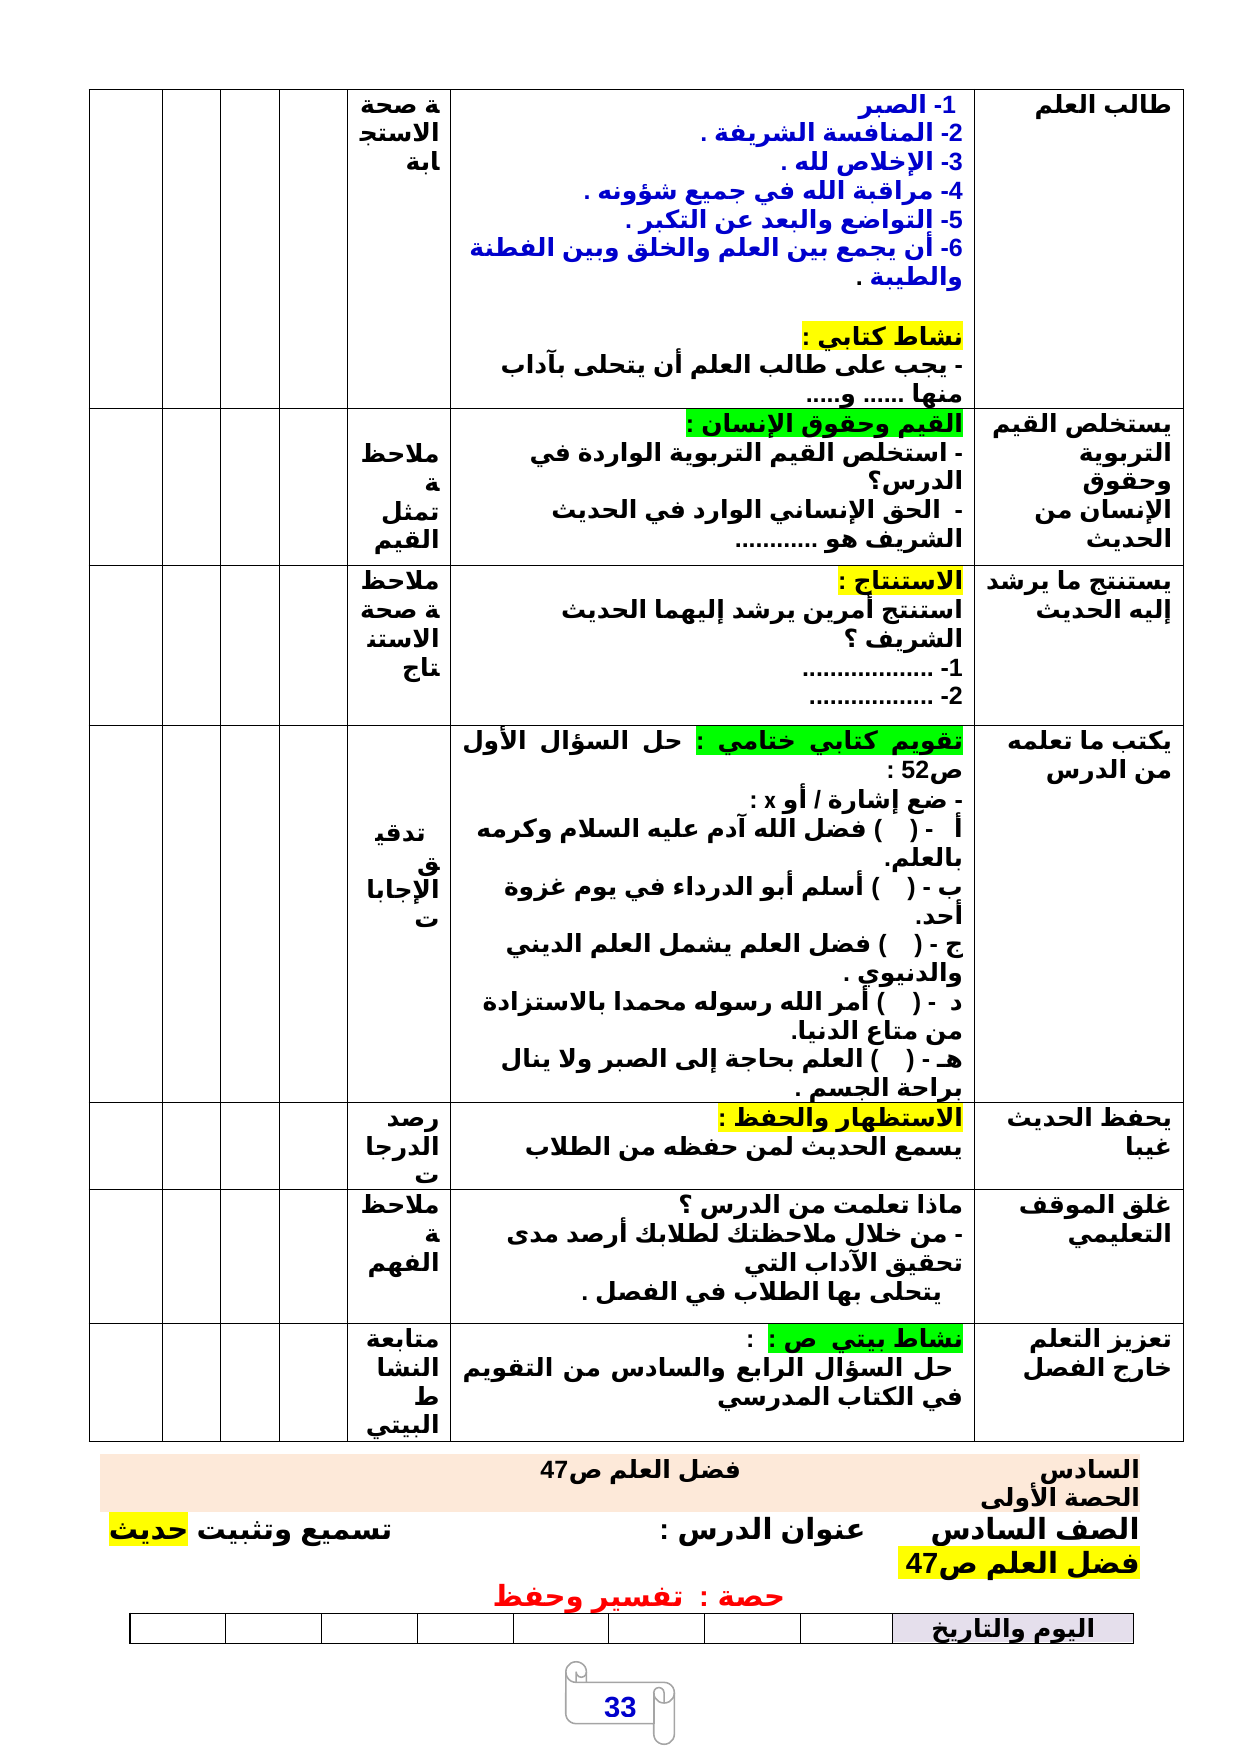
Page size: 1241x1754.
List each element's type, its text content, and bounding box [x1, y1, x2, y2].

table_cell [163, 1190, 220, 1323]
table_cell تدقيق الإجابات [348, 726, 450, 1102]
table_cell [280, 1324, 347, 1441]
table_cell [280, 1103, 347, 1189]
table_header [801, 1614, 892, 1642]
table_header [322, 1614, 417, 1642]
text الصف السادس عنوان الدرس : تسميع وتثبيت حديث فضل العلم ص47 [100, 1512, 1140, 1579]
table_cell متابعة النشاط البيتي [348, 1324, 450, 1441]
table_cell [280, 409, 347, 565]
table_cell تقويم كتابي ختامي : حل السؤال الأول ص52 : - ضع إشارة / أو x : أ - ( ) فضل الله آدم عليه السلام وكرمه بالعلم. ب - ( ) أسلم أبو الدرداء في يوم غزوة أحد. ج - ( ) فضل العلم يشمل العلم الديني والدنيوي . د - ( ) أمر الله رسوله محمدا بالاستزادة من متاع الدنيا. هـ - ( ) العلم بحاجة إلى الصبر ولا ينال براحة الجسم . [451, 726, 974, 1102]
table_cell [163, 566, 220, 725]
table_cell [163, 1103, 220, 1189]
table_cell [90, 726, 162, 1102]
table_cell [90, 566, 162, 725]
table_cell الاستنتاج : استنتج أمرين يرشد إليهما الحديث الشريف ؟ 1- ................... 2- .................. [451, 566, 974, 725]
table_cell [90, 1103, 162, 1189]
text حصة : تفسير وحفظ [100, 1579, 1140, 1613]
table_cell [221, 566, 279, 725]
table_header [418, 1614, 513, 1642]
table_header [609, 1614, 704, 1642]
table_cell القيم وحقوق الإنسان : - استخلص القيم التربوية الواردة في الدرس؟ - الحق الإنساني الوارد في الحديث الشريف هو ............ [451, 409, 974, 565]
table_cell رصد الدرجات [348, 1103, 450, 1189]
table_cell [221, 1190, 279, 1323]
table_header [514, 1614, 608, 1642]
table_cell [163, 409, 220, 565]
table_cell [348, 90, 450, 408]
table_cell [90, 1324, 162, 1441]
table_cell [163, 90, 220, 408]
table_cell ملاحظة الفهم [348, 1190, 450, 1323]
table_cell [163, 1324, 220, 1441]
table_cell يستنتج ما يرشد إليه الحديث [975, 566, 1183, 725]
table_cell [221, 726, 279, 1102]
table_cell [221, 409, 279, 565]
table_cell [90, 409, 162, 565]
table_cell غلق الموقف التعليمي [975, 1190, 1183, 1323]
table_cell [221, 1324, 279, 1441]
table_cell ملاحظة صحة الاستنتاج [348, 566, 450, 725]
table_cell [90, 90, 162, 408]
text السادس فضل العلم ص47 الحصة الأولى [100, 1454, 1140, 1512]
table_cell يستخلص القيم التربوية وحقوق الإنسان من الحديث [975, 409, 1183, 565]
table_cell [975, 90, 1183, 408]
table_cell [90, 1190, 162, 1323]
table_cell الاستظهار والحفظ : يسمع الحديث لمن حفظه من الطلاب [451, 1103, 974, 1189]
table_cell ماذا تعلمت من الدرس ؟ - من خلال ملاحظتك لطلابك أرصد مدى تحقيق الآداب التي يتحلى بها الطلاب في الفصل . [451, 1190, 974, 1323]
table_cell [280, 90, 347, 408]
table_cell [280, 726, 347, 1102]
table_cell نشاط بيتي ص : : حل السؤال الرابع والسادس من التقويم في الكتاب المدرسي [451, 1324, 974, 1441]
table_header [705, 1614, 800, 1642]
table_cell ملاحظة تمثل القيم [348, 409, 450, 565]
table_cell يحفظ الحديث غيبا [975, 1103, 1183, 1189]
table_header اليوم والتاريخ [893, 1614, 1133, 1642]
table_cell [221, 1103, 279, 1189]
table_cell [280, 566, 347, 725]
table_cell تعزيز التعلم خارج الفصل [975, 1324, 1183, 1441]
table_cell يكتب ما تعلمه من الدرس [975, 726, 1183, 1102]
table_cell [221, 90, 279, 408]
table_cell [280, 1190, 347, 1323]
table_header [131, 1614, 225, 1642]
table_header [226, 1614, 321, 1642]
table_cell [451, 90, 974, 408]
table_cell [163, 726, 220, 1102]
